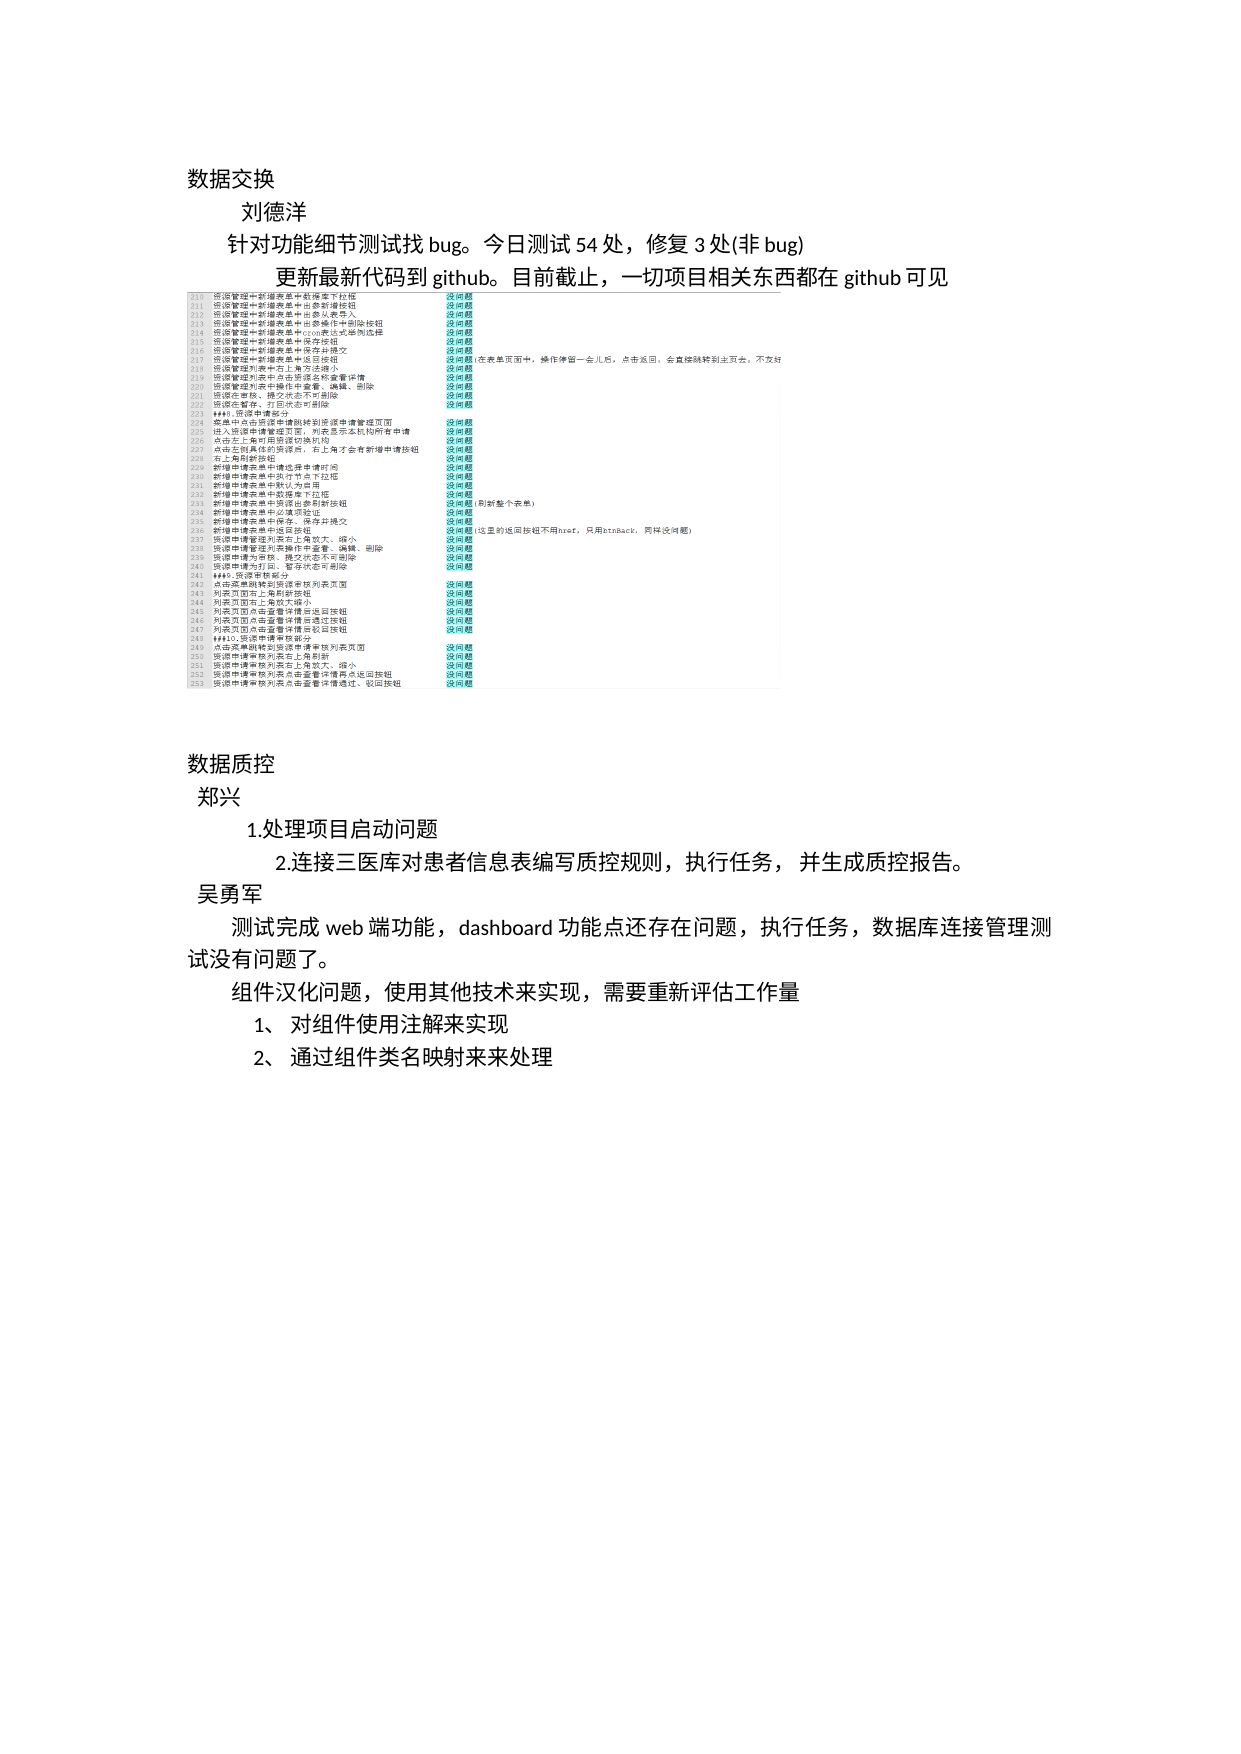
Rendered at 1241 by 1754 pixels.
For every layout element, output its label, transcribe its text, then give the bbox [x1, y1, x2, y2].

text 针对功能细节测试找bug。今日测试54处，修复3处(非bug) [187, 227, 1053, 259]
text 更新最新代码到github。目前截止，一切项目相关东西都在github可见 [187, 259, 1053, 292]
text 数据质控 [187, 747, 1053, 779]
text 郑兴 [187, 779, 1053, 812]
text 刘德洋 [187, 194, 1053, 227]
list 通过组件类名映射来来处理 [253, 1039, 1053, 1072]
text 组件汉化问题，使用其他技术来实现，需要重新评估工作量 [187, 974, 1053, 1007]
text 1.处理项目启动问题 [187, 812, 1053, 844]
text 数据交换 [187, 162, 1053, 194]
list 对组件使用注解来实现 [253, 1007, 1053, 1039]
picture [187, 292, 781, 689]
text 吴勇军 [187, 877, 1053, 909]
text 2.连接三医库对患者信息表编写质控规则，执行任务， 并生成质控报告。 [187, 844, 1053, 877]
text 测试完成web端功能，dashboard功能点还存在问题，执行任务，数据库连接管理测试没有问题了。 [187, 909, 1053, 974]
